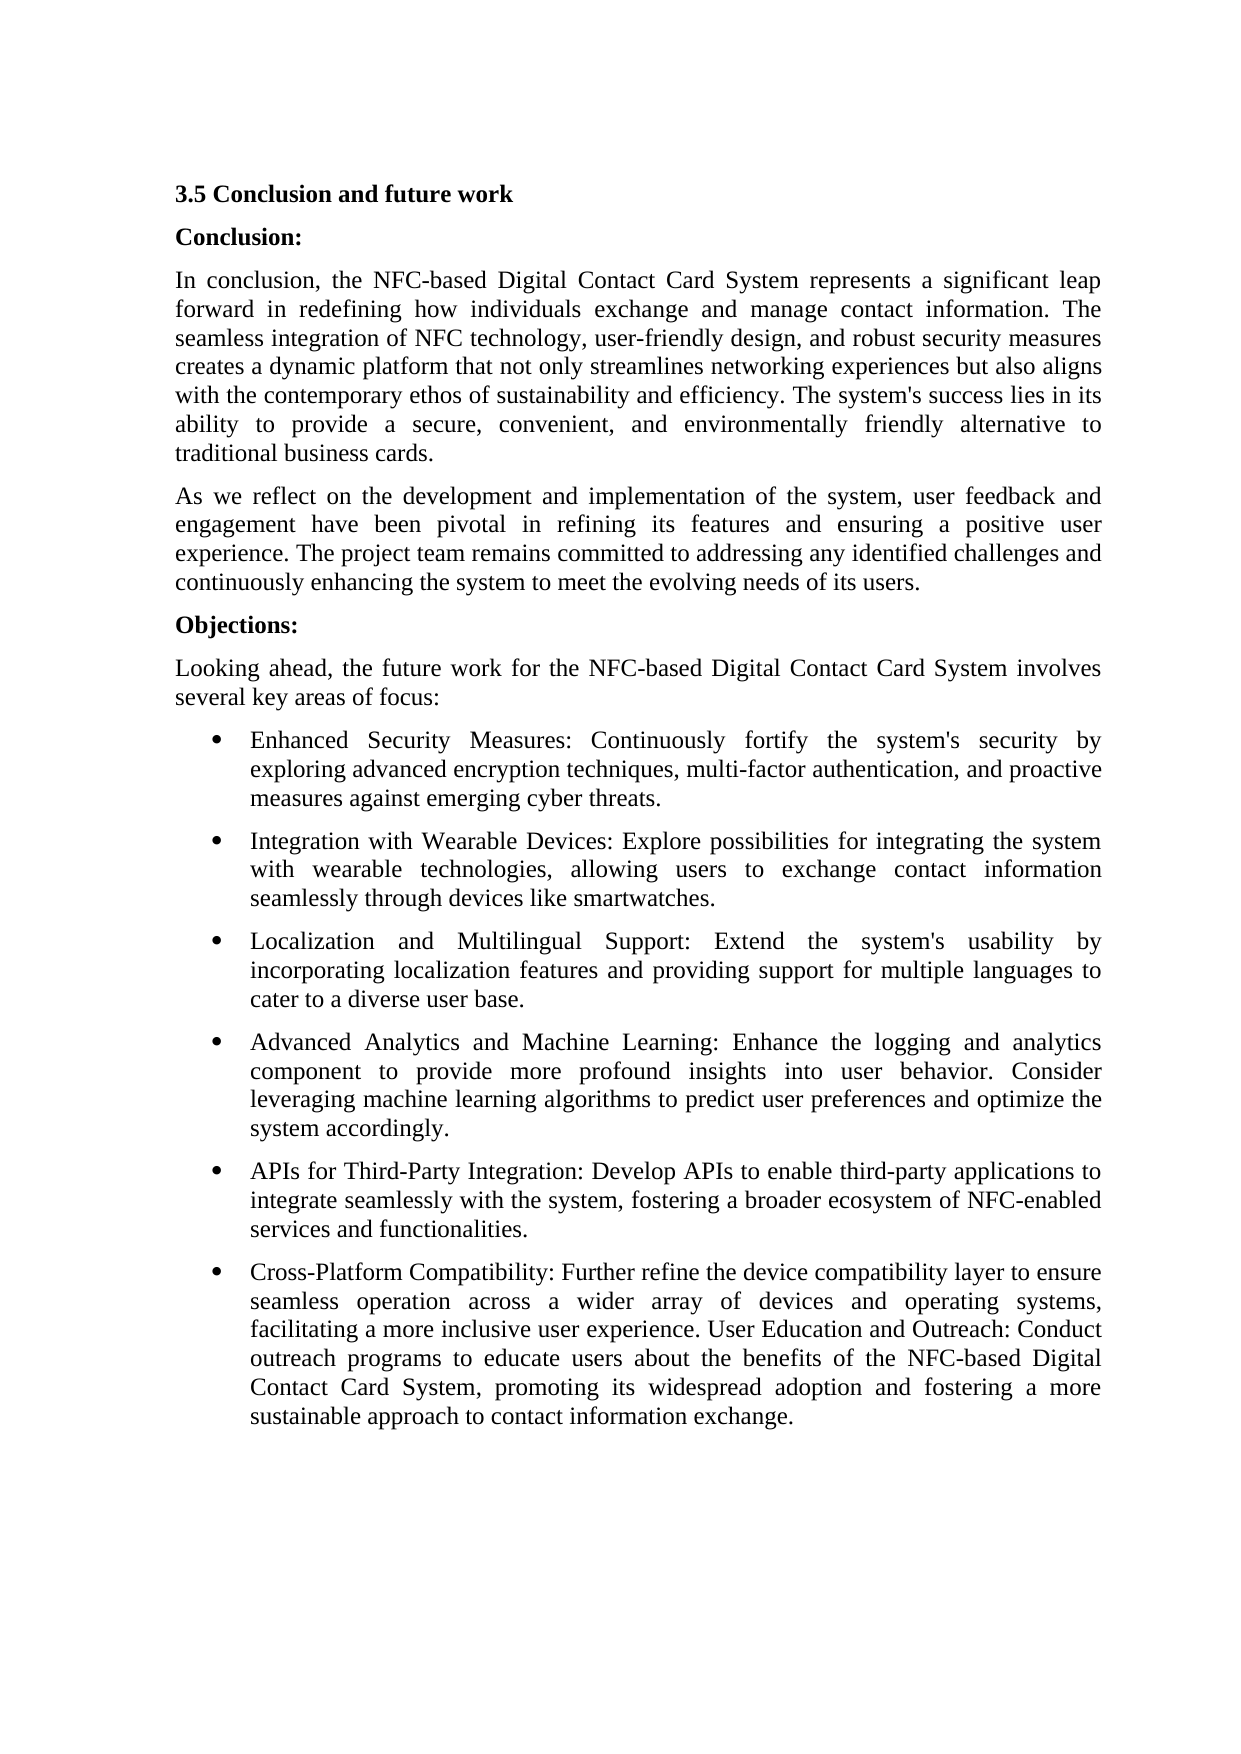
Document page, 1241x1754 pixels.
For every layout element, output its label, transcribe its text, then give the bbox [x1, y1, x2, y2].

list Enhanced Security Measures: Continuously fortify the system's security by exploring advanced encryption techniques, multi-factor authentication, and proactive measures against emerging cyber threats. [212, 725, 1103, 811]
list Integration with Wearable Devices: Explore possibilities for integrating the system with wearable technologies, allowing users to exchange contact information seamlessly through devices like smartwatches. [212, 826, 1103, 912]
text As we reflect on the development and implementation of the system, user feedback and engagement have been pivotal in refining its features and ensuring a positive user experience. The project team remains committed to addressing any identified challenges and continuously enhancing the system to meet the evolving needs of its users. [175, 481, 1103, 596]
list APIs for Third-Party Integration: Develop APIs to enable third-party applications to integrate seamlessly with the system, fostering a broader ecosystem of NFC-enabled services and functionalities. [212, 1156, 1103, 1243]
text Objections: [175, 610, 1103, 639]
text Looking ahead, the future work for the NFC-based Digital Contact Card System involves several key areas of focus: [175, 653, 1103, 711]
list Conclusion and future work [175, 179, 1103, 208]
list Advanced Analytics and Machine Learning: Enhance the logging and analytics component to provide more profound insights into user behavior. Consider leveraging machine learning algorithms to predict user preferences and optimize the system accordingly. [212, 1027, 1103, 1142]
list Cross-Platform Compatibility: Further refine the device compatibility layer to ensure seamless operation across a wider array of devices and operating systems, facilitating a more inclusive user experience. User Education and Outreach: Conduct outreach programs to educate users about the benefits of the NFC-based Digital Contact Card System, promoting its widespread adoption and fostering a more sustainable approach to contact information exchange. [212, 1257, 1103, 1429]
text Conclusion: [175, 222, 1103, 251]
text In conclusion, the NFC-based Digital Contact Card System represents a significant leap forward in redefining how individuals exchange and manage contact information. The seamless integration of NFC technology, user-friendly design, and robust security measures creates a dynamic platform that not only streamlines networking experiences but also aligns with the contemporary ethos of sustainability and efficiency. The system's success lies in its ability to provide a secure, convenient, and environmentally friendly alternative to traditional business cards. [175, 265, 1103, 466]
list Localization and Multilingual Support: Extend the system's usability by incorporating localization features and providing support for multiple languages to cater to a diverse user base. [212, 926, 1103, 1013]
